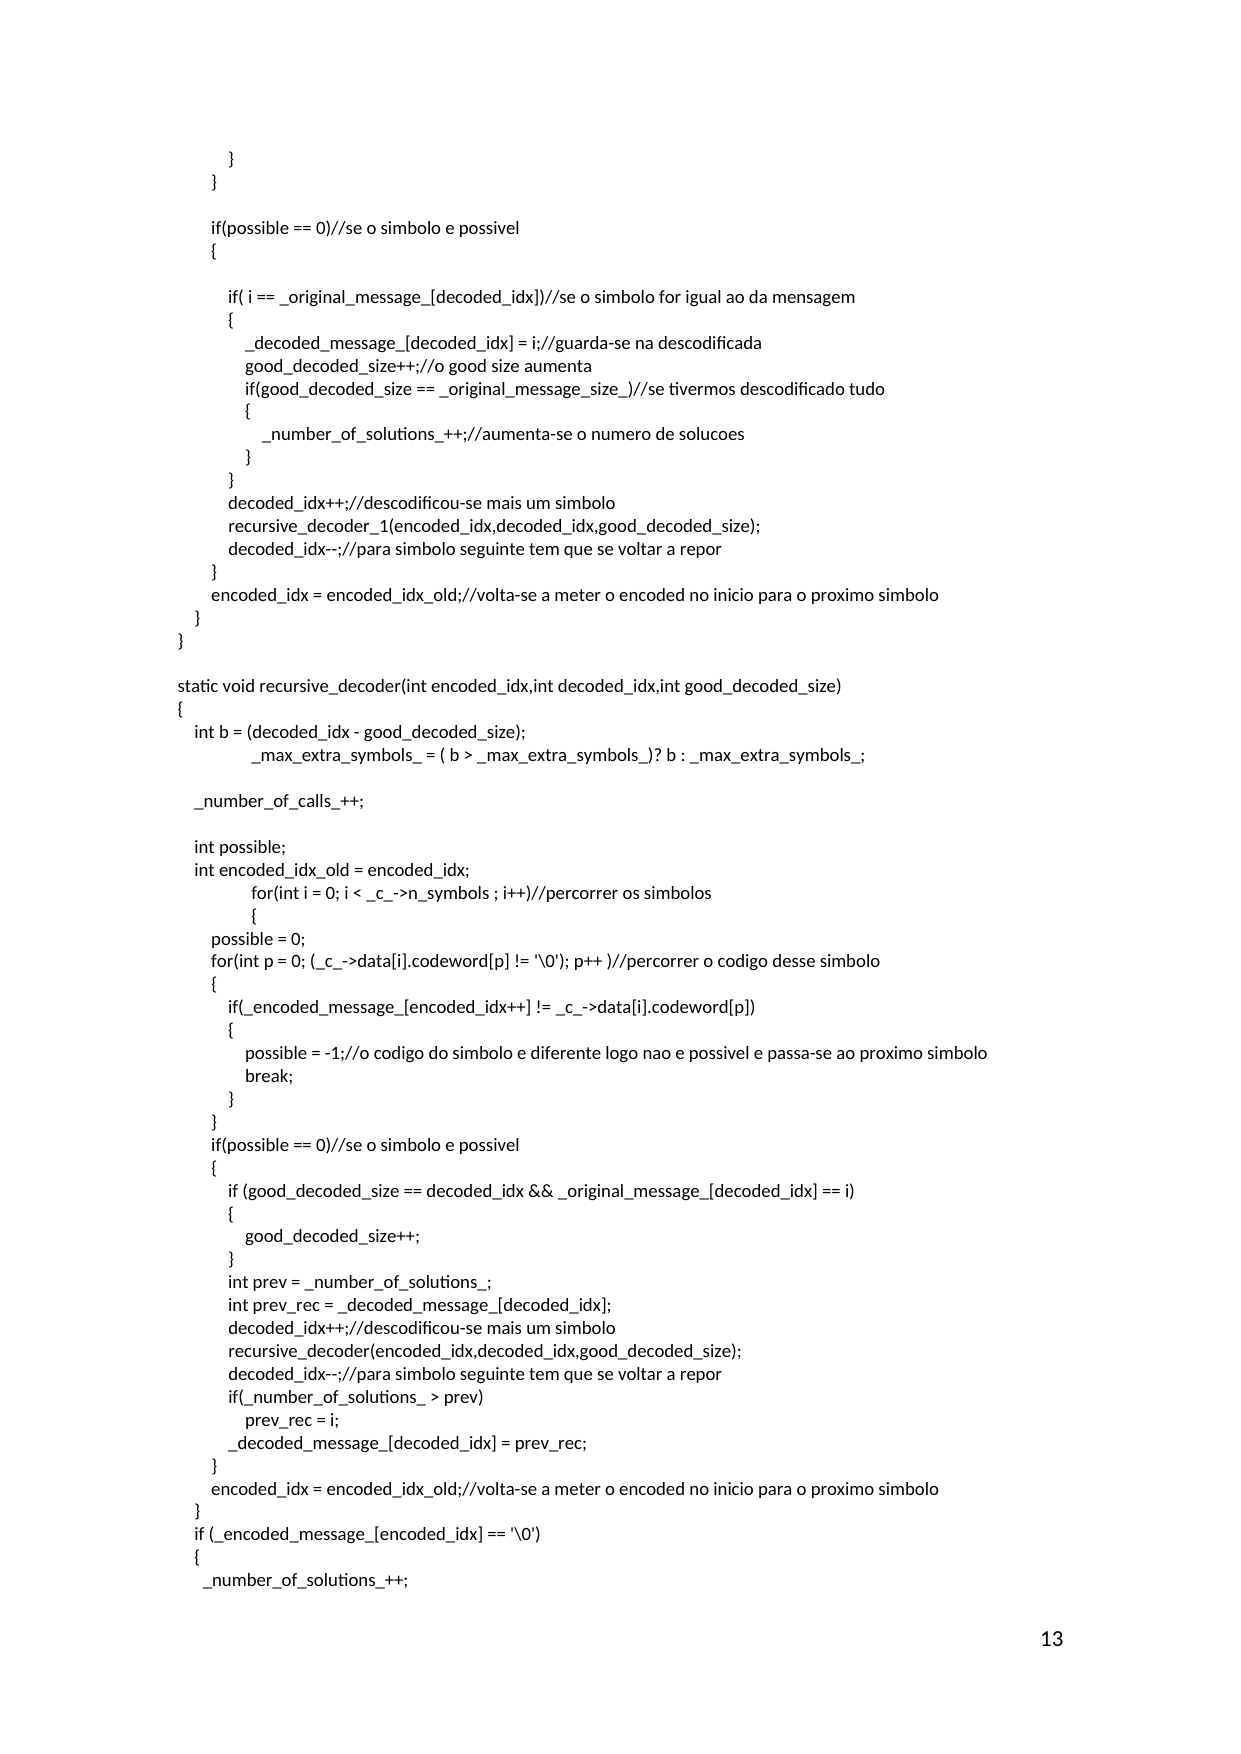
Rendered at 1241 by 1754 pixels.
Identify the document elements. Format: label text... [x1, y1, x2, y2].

text } [177, 1454, 1063, 1477]
text recursive_decoder_1(encoded_idx,decoded_idx,good_decoded_size); [177, 514, 1063, 537]
text good_decoded_size++;//o good size aumenta [177, 354, 1063, 377]
text _number_of_solutions_++;//aumenta-se o numero de solucoes [177, 423, 1063, 446]
text static void recursive_decoder(int encoded_idx,int decoded_idx,int good_decoded_size) [177, 675, 1063, 698]
text _number_of_solutions_++; [177, 1568, 1063, 1591]
text if (_encoded_message_[encoded_idx] == '\0') [177, 1523, 1063, 1546]
text decoded_idx++;//descodificou-se mais um simbolo [177, 491, 1063, 514]
text } [177, 1500, 1063, 1523]
text encoded_idx = encoded_idx_old;//volta-se a meter o encoded no inicio para o proximo simbolo [177, 583, 1063, 606]
text encoded_idx = encoded_idx_old;//volta-se a meter o encoded no inicio para o proximo simbolo [177, 1477, 1063, 1500]
text } [177, 1248, 1063, 1271]
text for(int p = 0; (_c_->data[i].codeword[p] != '\0'); p++ )//percorrer o codigo desse simbolo [177, 950, 1063, 973]
text _decoded_message_[decoded_idx] = i;//guarda-se na descodificada [177, 331, 1063, 354]
text if( i == _original_message_[decoded_idx])//se o simbolo for igual ao da mensagem [177, 285, 1063, 308]
text { [177, 904, 1063, 927]
text if (good_decoded_size == decoded_idx && _original_message_[decoded_idx] == i) [177, 1179, 1063, 1202]
text { [177, 1546, 1063, 1568]
text { [177, 308, 1063, 331]
text if(possible == 0)//se o simbolo e possivel [177, 216, 1063, 239]
text } [177, 446, 1063, 468]
text good_decoded_size++; [177, 1225, 1063, 1248]
text } [177, 148, 1063, 171]
text prev_rec = i; [177, 1408, 1063, 1431]
text for(int i = 0; i < _c_->n_symbols ; i++)//percorrer os simbolos [177, 881, 1063, 904]
text } [177, 468, 1063, 491]
text { [177, 973, 1063, 996]
text decoded_idx--;//para simbolo seguinte tem que se voltar a repor [177, 1362, 1063, 1385]
text { [177, 239, 1063, 262]
text possible = 0; [177, 927, 1063, 950]
text } [177, 629, 1063, 652]
text _decoded_message_[decoded_idx] = prev_rec; [177, 1431, 1063, 1454]
text } [177, 1087, 1063, 1110]
text if(possible == 0)//se o simbolo e possivel [177, 1133, 1063, 1156]
text decoded_idx--;//para simbolo seguinte tem que se voltar a repor [177, 537, 1063, 560]
text } [177, 1110, 1063, 1133]
text if(_number_of_solutions_ > prev) [177, 1385, 1063, 1408]
text } [177, 606, 1063, 629]
text if(_encoded_message_[encoded_idx++] != _c_->data[i].codeword[p]) [177, 996, 1063, 1018]
text if(good_decoded_size == _original_message_size_)//se tivermos descodificado tudo [177, 377, 1063, 400]
text decoded_idx++;//descodificou-se mais um simbolo [177, 1316, 1063, 1339]
text int prev_rec = _decoded_message_[decoded_idx]; [177, 1293, 1063, 1316]
text int possible; [177, 835, 1063, 858]
text { [177, 400, 1063, 423]
text { [177, 698, 1063, 721]
text _max_extra_symbols_ = ( b > _max_extra_symbols_)? b : _max_extra_symbols_; [177, 743, 1063, 766]
text { [177, 1156, 1063, 1179]
text } [177, 171, 1063, 193]
text { [177, 1202, 1063, 1225]
text { [177, 1018, 1063, 1041]
text _number_of_calls_++; [177, 789, 1063, 812]
text break; [177, 1064, 1063, 1087]
text int b = (decoded_idx - good_decoded_size); [177, 721, 1063, 743]
text possible = -1;//o codigo do simbolo e diferente logo nao e possivel e passa-se ao proximo simbolo [177, 1041, 1063, 1064]
text } [177, 560, 1063, 583]
text recursive_decoder(encoded_idx,decoded_idx,good_decoded_size); [177, 1339, 1063, 1362]
text int encoded_idx_old = encoded_idx; [177, 858, 1063, 881]
text int prev = _number_of_solutions_; [177, 1271, 1063, 1293]
